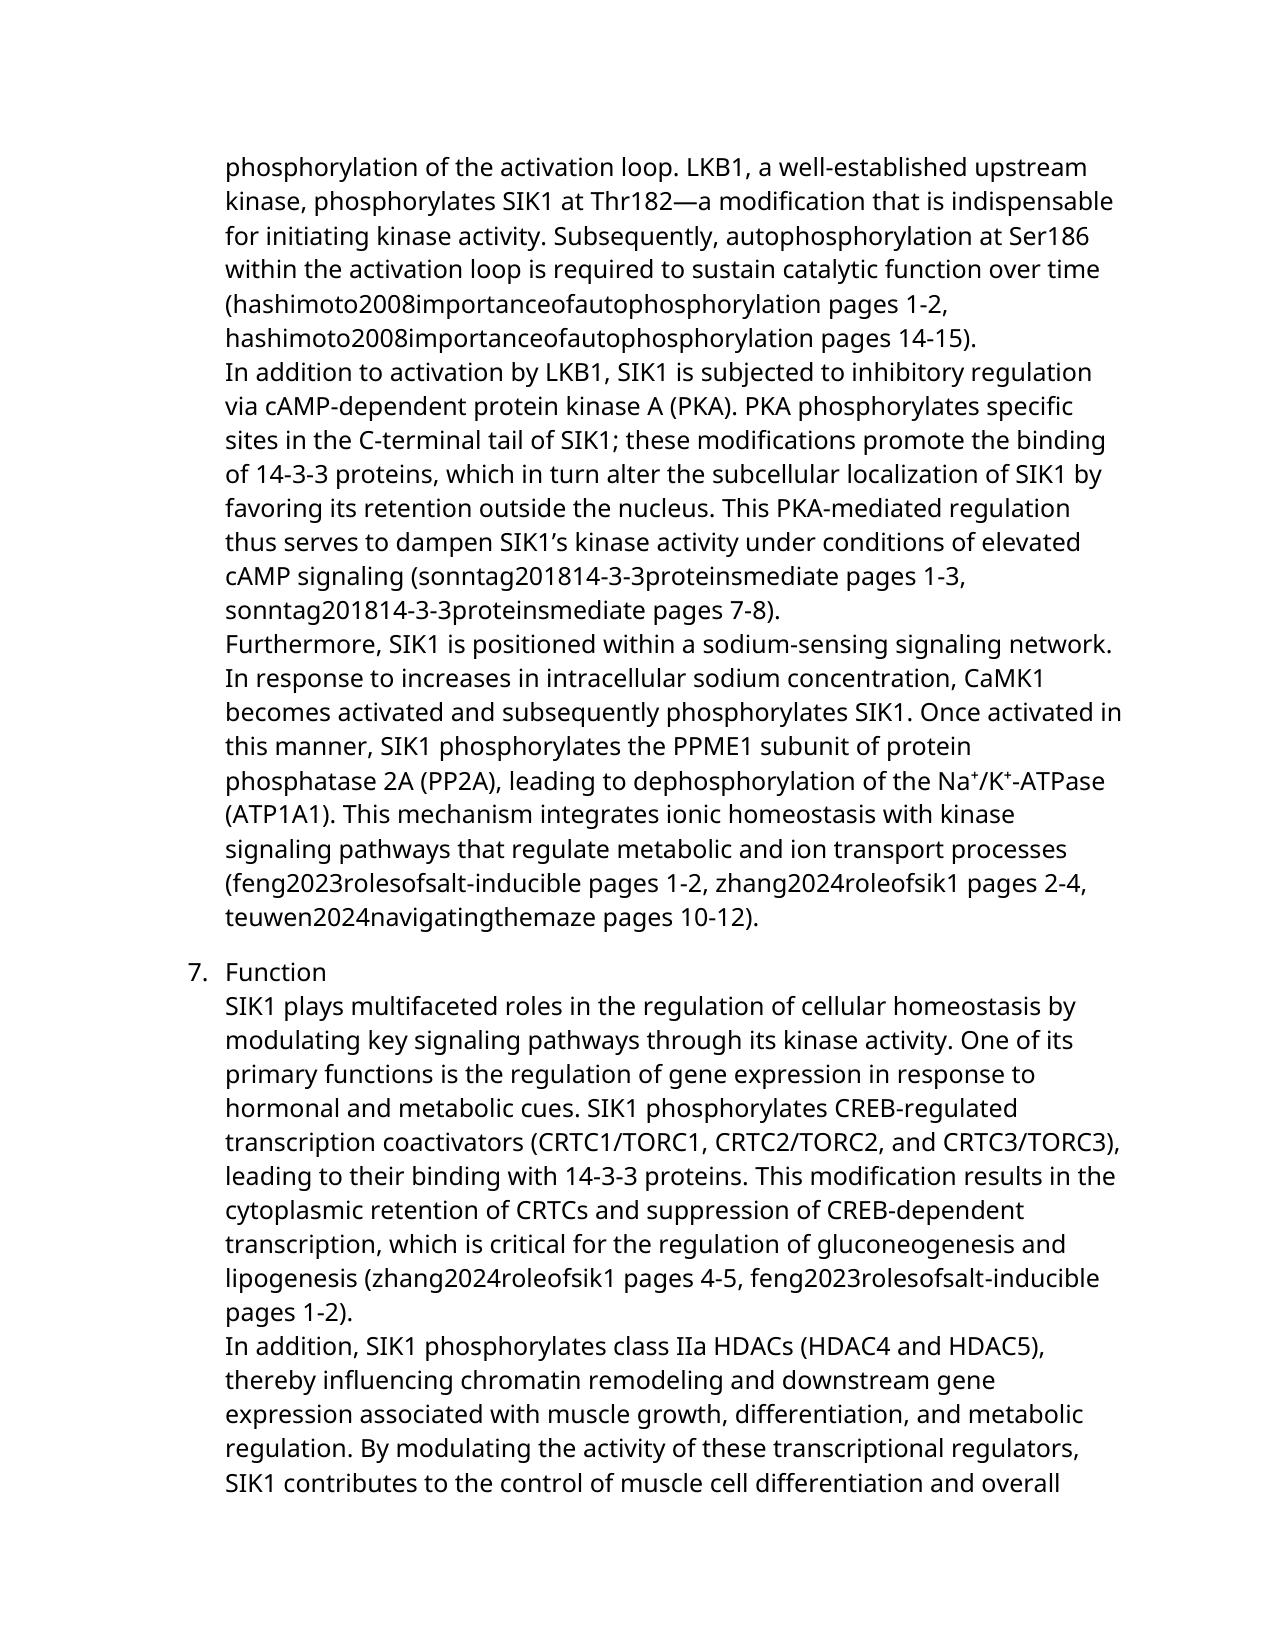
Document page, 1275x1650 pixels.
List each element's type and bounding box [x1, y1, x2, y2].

list [187, 954, 1125, 1499]
list [187, 150, 1125, 933]
